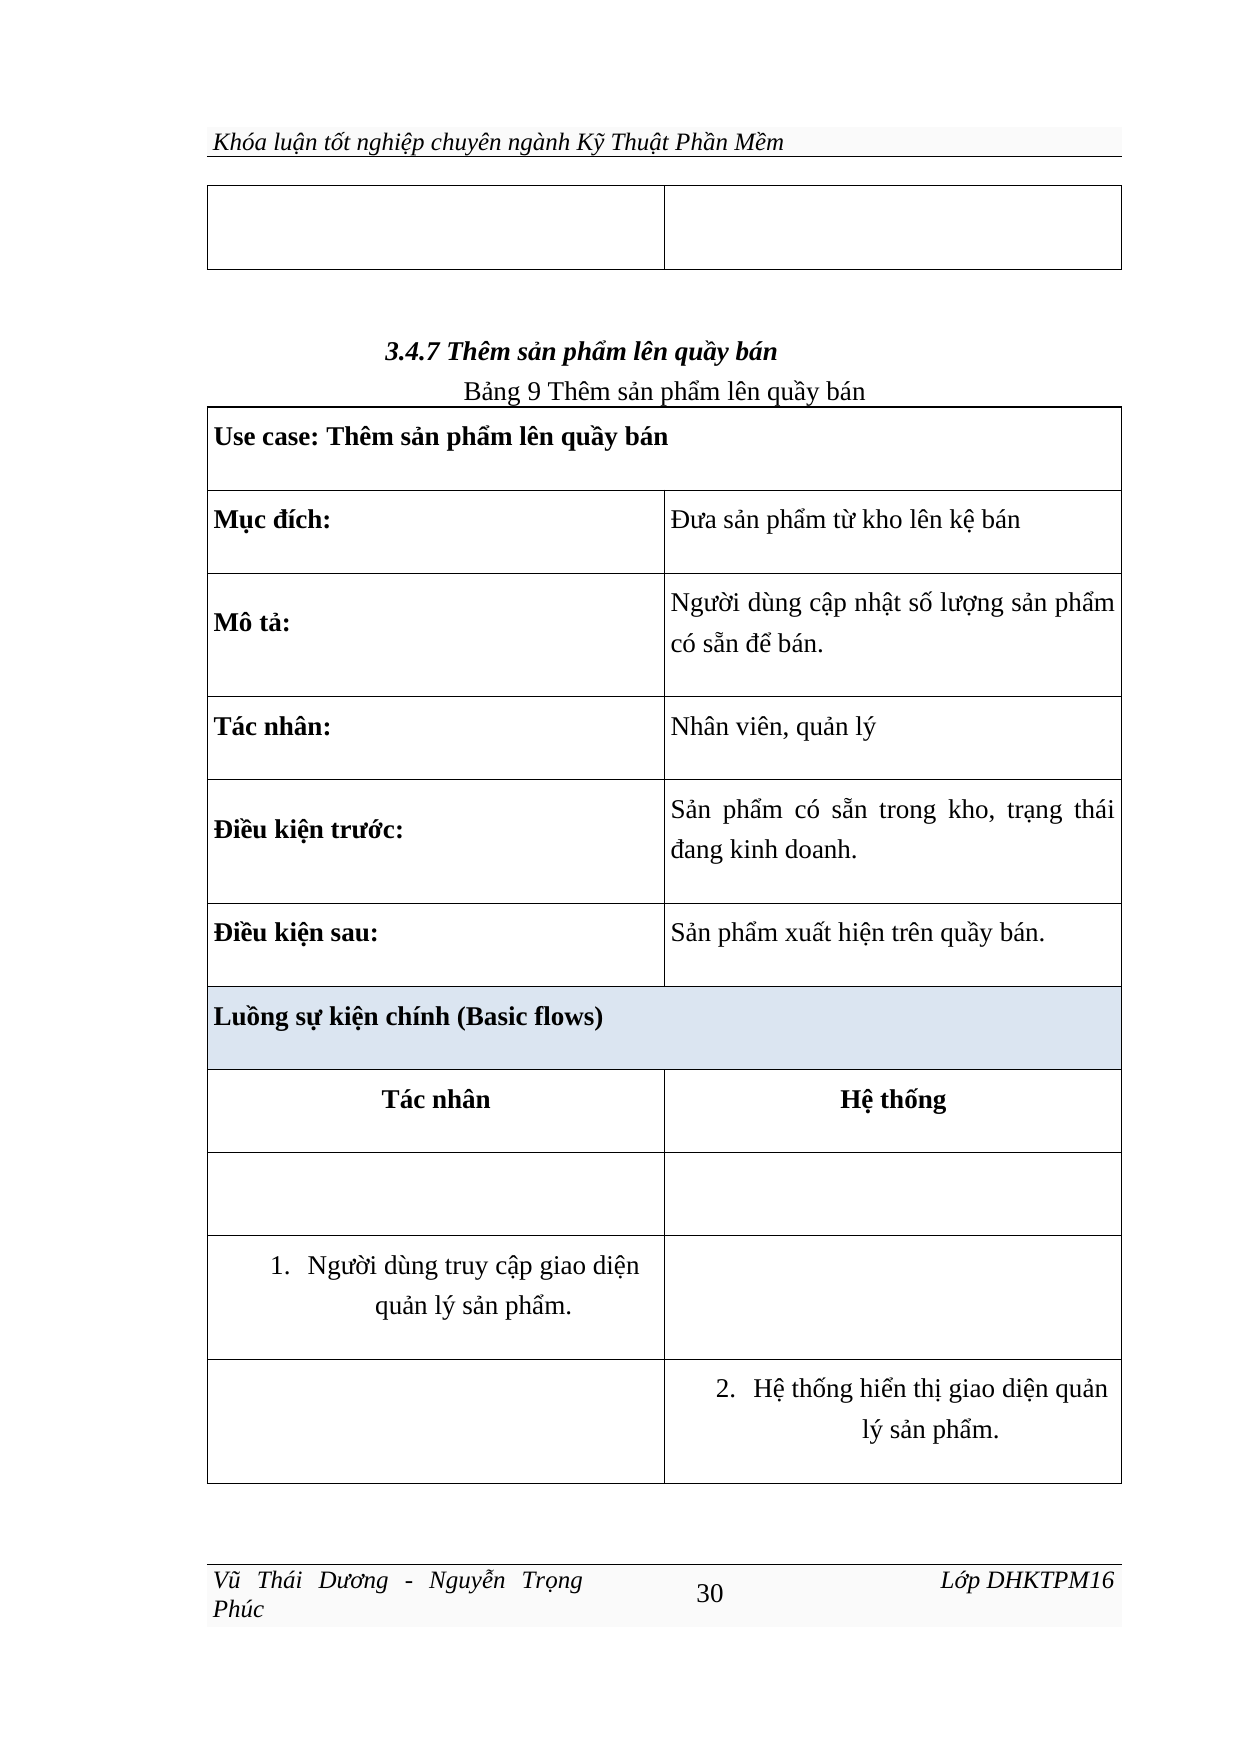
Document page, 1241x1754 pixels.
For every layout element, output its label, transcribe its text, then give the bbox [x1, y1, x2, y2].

table_cell Người dùng cập nhật số lượng sản phẩm có sẵn để bán. [665, 574, 1121, 696]
table_cell Điều kiện sau: [208, 904, 664, 986]
table_cell Mục đích: [208, 491, 664, 573]
subtitle Thêm sản phẩm lên quầy bán [326, 335, 1122, 366]
table_cell [665, 186, 1121, 268]
table_cell Sản phẩm có sẵn trong kho, trạng thái đang kinh doanh. [665, 780, 1121, 903]
table_cell Luồng sự kiện chính (Basic flows) [208, 987, 1121, 1069]
table_cell [665, 1236, 1121, 1359]
table_cell Hệ thống hiển thị giao diện quản lý sản phẩm. [665, 1360, 1121, 1482]
table_header Use case: Thêm sản phẩm lên quầy bán [208, 408, 1121, 489]
table_cell Đưa sản phẩm từ kho lên kệ bán [665, 491, 1121, 573]
table_cell [208, 1360, 664, 1482]
table_cell [665, 1153, 1121, 1235]
table_cell Mô tả: [208, 574, 664, 696]
table_cell [208, 186, 664, 268]
table_cell [208, 1153, 664, 1235]
table_cell Nhân viên, quản lý [665, 697, 1121, 779]
table_cell Điều kiện trước: [208, 780, 664, 903]
table_cell Tác nhân [208, 1070, 664, 1152]
table_cell Tác nhân: [208, 697, 664, 779]
table_cell Sản phẩm xuất hiện trên quầy bán. [665, 904, 1121, 986]
table_cell Người dùng truy cập giao diện quản lý sản phẩm. [208, 1236, 664, 1359]
table_cell Hệ thống [665, 1070, 1121, 1152]
